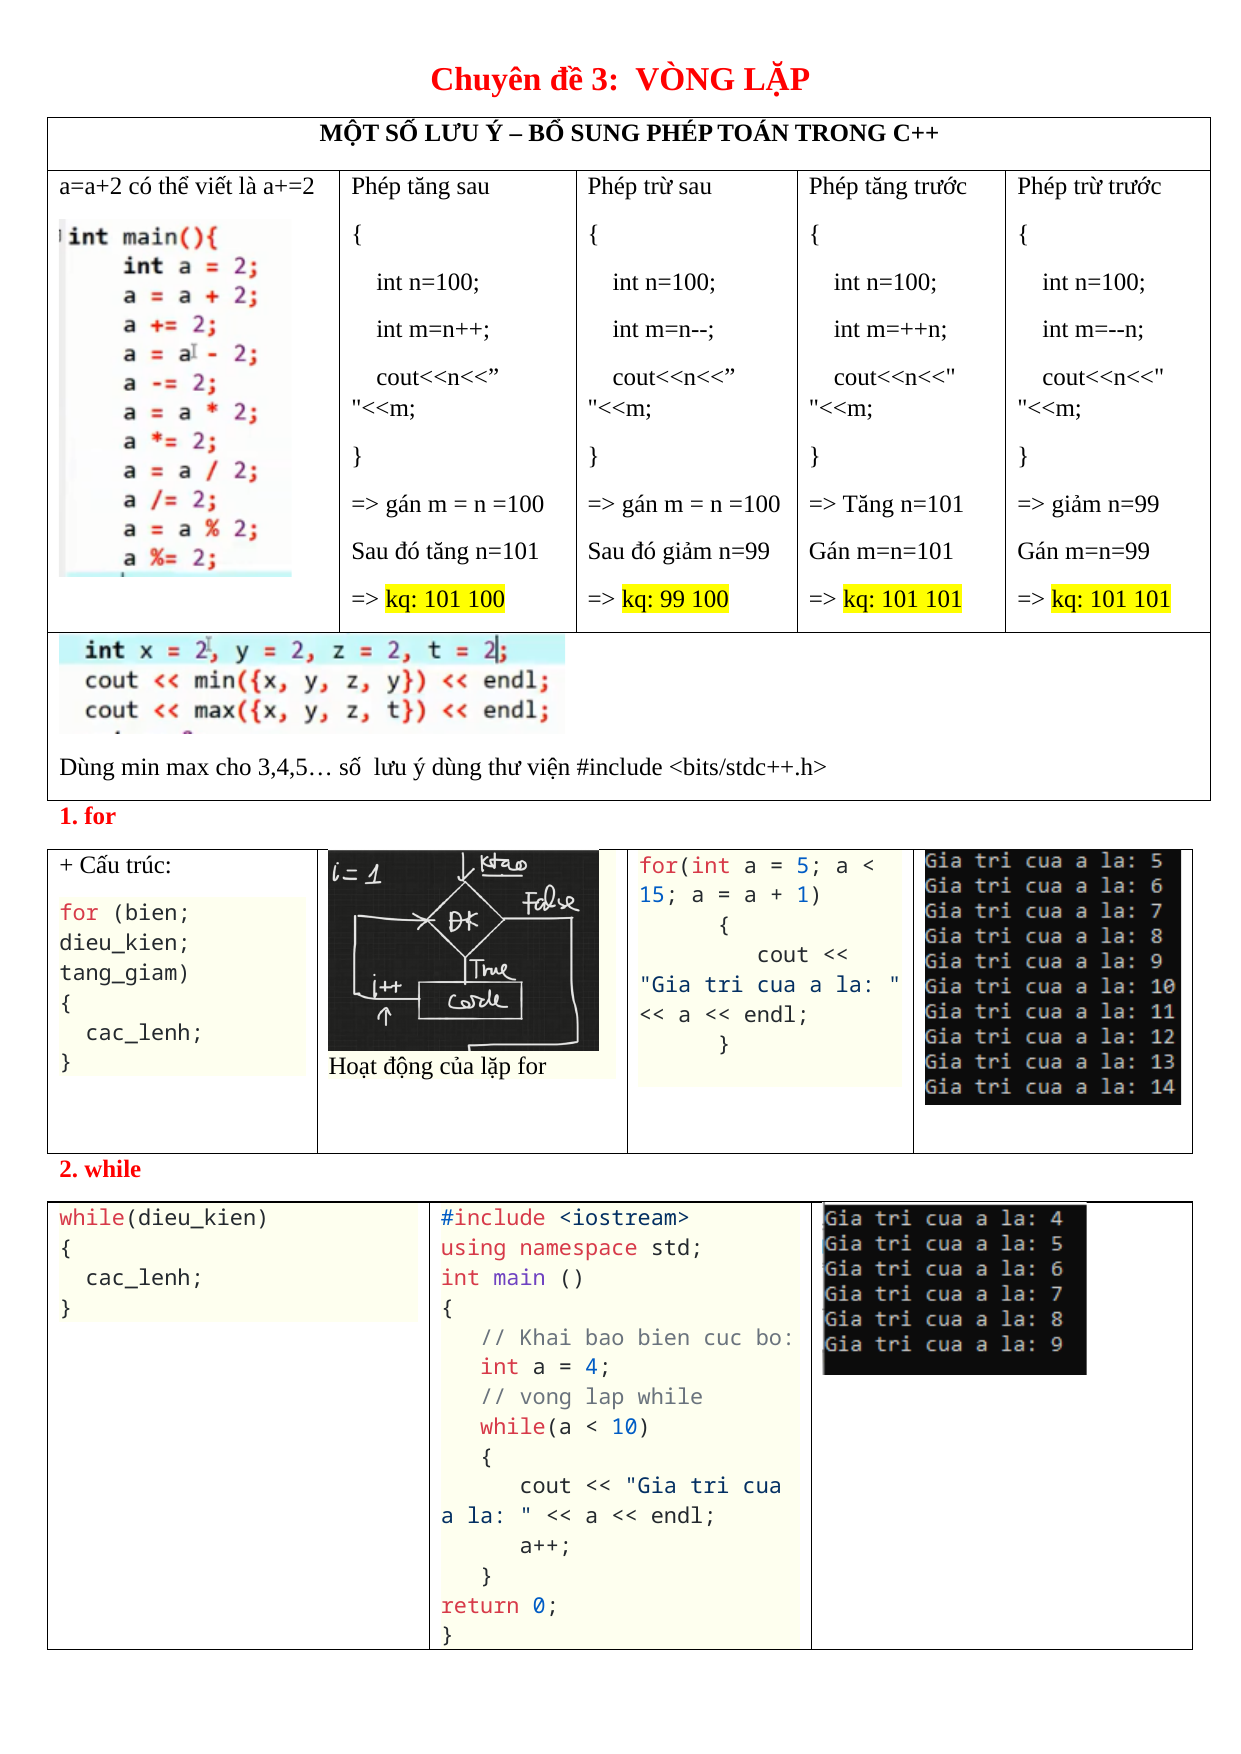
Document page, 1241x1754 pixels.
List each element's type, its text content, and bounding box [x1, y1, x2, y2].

table_cell Phép trừ trước { int n=100; int m=--n; cout<<n<<" "<<m; } => giảm n=99 Gán m=n=99 => kq: 101 101 [1006, 171, 1210, 632]
table_cell Phép tăng trước { int n=100; int m=++n; cout<<n<<" "<<m; } => Tăng n=101 Gán m=n=101 => kq: 101 101 [798, 171, 1005, 632]
table_header + Cấu trúc: for (bien; dieu_kien; tang_giam) { cac_lenh; } [48, 850, 317, 1153]
text 2. while [59, 1154, 1181, 1182]
text Chuyên đề 3: VÒNG LẶP [59, 59, 1181, 97]
table_cell Phép tăng sau { int n=100; int m=n++; cout<<n<<” "<<m; } => gán m = n =100 Sau đó tăng n=101 => kq: 101 100 [340, 171, 576, 632]
table_header [812, 1203, 1192, 1649]
table_header [914, 850, 1192, 1153]
table_header Hoạt động của lặp for [318, 850, 627, 1153]
table_header MỘT SỐ LƯU Ý – BỔ SUNG PHÉP TOÁN TRONG C++ [48, 118, 1210, 170]
table_cell Phép trừ sau { int n=100; int m=n--; cout<<n<<” "<<m; } => gán m = n =100 Sau đó giảm n=99 => kq: 99 100 [577, 171, 797, 632]
picture [822, 1202, 1087, 1375]
table_cell a=a+2 có thể viết là a+=2 [48, 171, 339, 632]
picture [925, 849, 1182, 1105]
table_header for(int a = 5; a < 15; a = a + 1) { cout << "Gia tri cua a la: " << a << endl; } [628, 850, 913, 1153]
table_cell Dùng min max cho 3,4,5… số lưu ý dùng thư viện #include <bits/stdc++.h> [48, 633, 1210, 800]
picture [59, 633, 566, 734]
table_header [48, 1203, 429, 1649]
text 1. for [59, 801, 1181, 830]
picture [58, 219, 292, 577]
picture [328, 849, 599, 1051]
